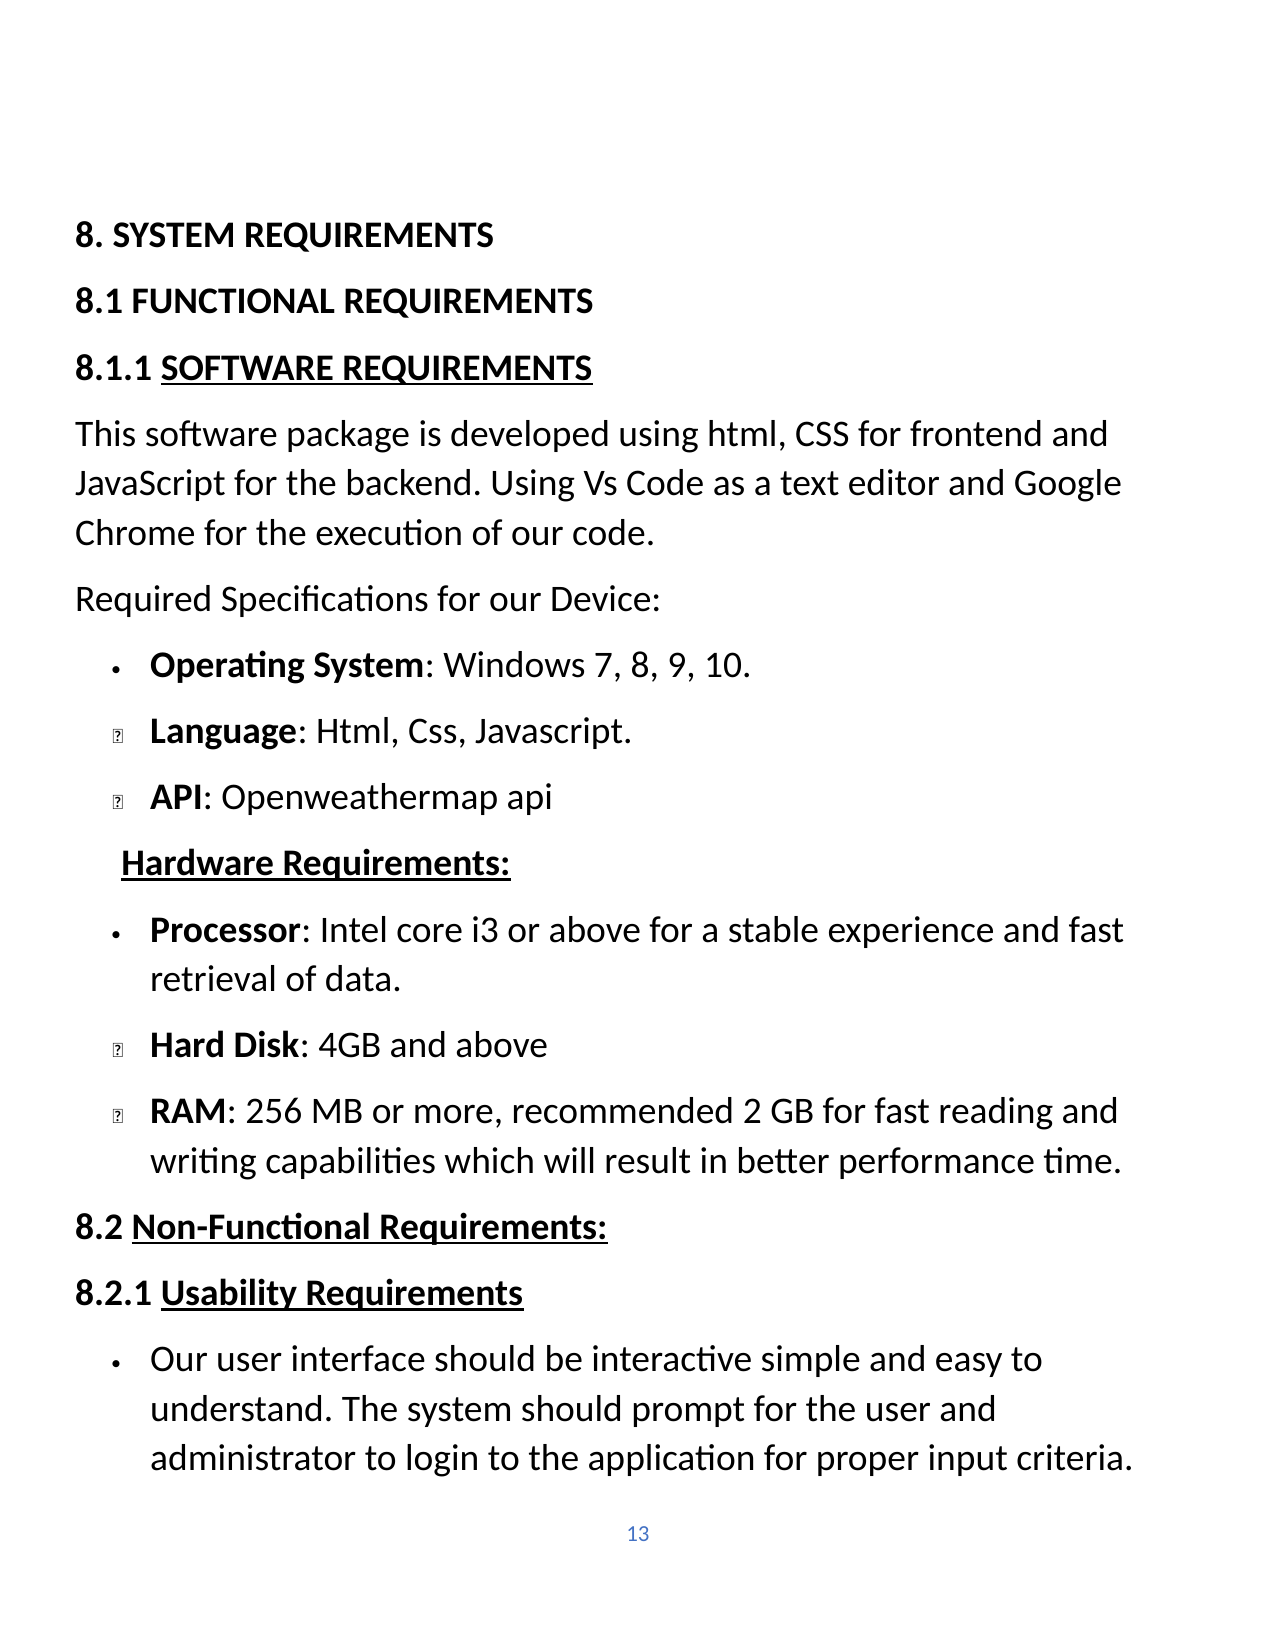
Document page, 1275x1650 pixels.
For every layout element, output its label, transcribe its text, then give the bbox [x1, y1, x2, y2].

list Operating System: Windows 7, 8, 9, 10. [112, 641, 1200, 687]
text Required Specifications for our Device: [75, 575, 1200, 621]
list Hard Disk: 4GB and above [112, 1021, 1200, 1067]
list API: Openweathermap api [112, 773, 1200, 819]
text Hardware Requirements: [75, 839, 1200, 885]
list Our user interface should be interactive simple and easy to understand. The system should prompt for the user and administrator to login to the application for proper input criteria. [112, 1335, 1200, 1480]
text 8.1 FUNCTIONAL REQUIREMENTS [75, 277, 1200, 323]
text 8. SYSTEM REQUIREMENTS [75, 211, 1200, 257]
list Processor: Intel core i3 or above for a stable experience and fast retrieval of data. [112, 906, 1200, 1001]
text 8.2 Non-Functional Requirements: [75, 1203, 1200, 1249]
text 8.1.1 SOFTWARE REQUIREMENTS [75, 343, 1200, 389]
list RAM: 256 MB or more, recommended 2 GB for fast reading and writing capabilities which will result in better performance time. [112, 1087, 1200, 1183]
list Language: Html, Css, Javascript. [112, 707, 1200, 753]
text This software package is developed using html, CSS for frontend and JavaScript for the backend. Using Vs Code as a text editor and Google Chrome for the execution of our code. [75, 410, 1200, 554]
text 8.2.1 Usability Requirements [75, 1269, 1200, 1315]
